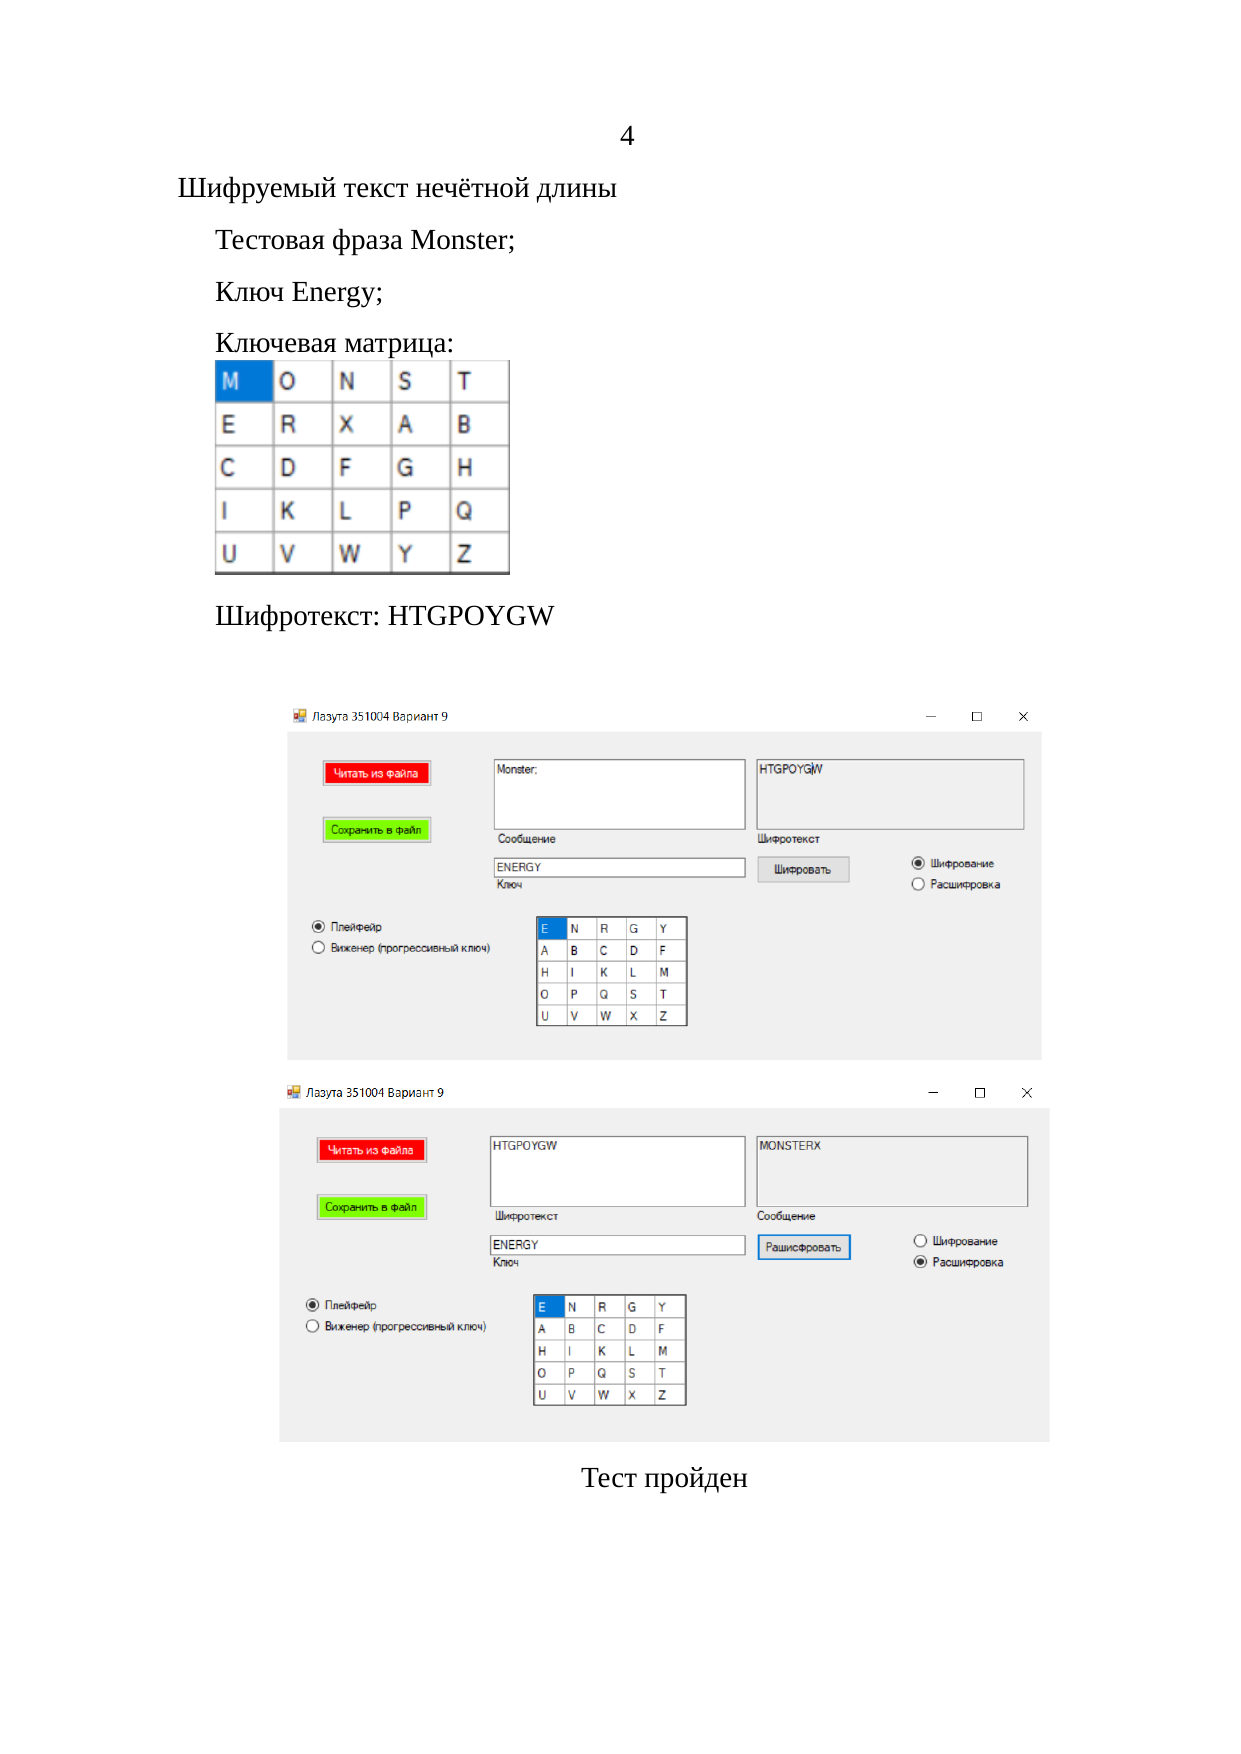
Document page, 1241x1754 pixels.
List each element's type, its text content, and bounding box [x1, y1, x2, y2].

text Тестовая фраза Monster; [215, 222, 1152, 255]
picture [279, 1077, 1050, 1442]
text Шифруемый текст нечётной длины [177, 170, 1152, 203]
text 4 [583, 118, 1152, 152]
picture [214, 360, 510, 575]
text Тест пройден [177, 1460, 1152, 1493]
text Шифротекст: HTGPOYGW [215, 598, 1152, 632]
picture [287, 702, 1042, 1060]
text Ключ Energy; [215, 274, 1152, 307]
